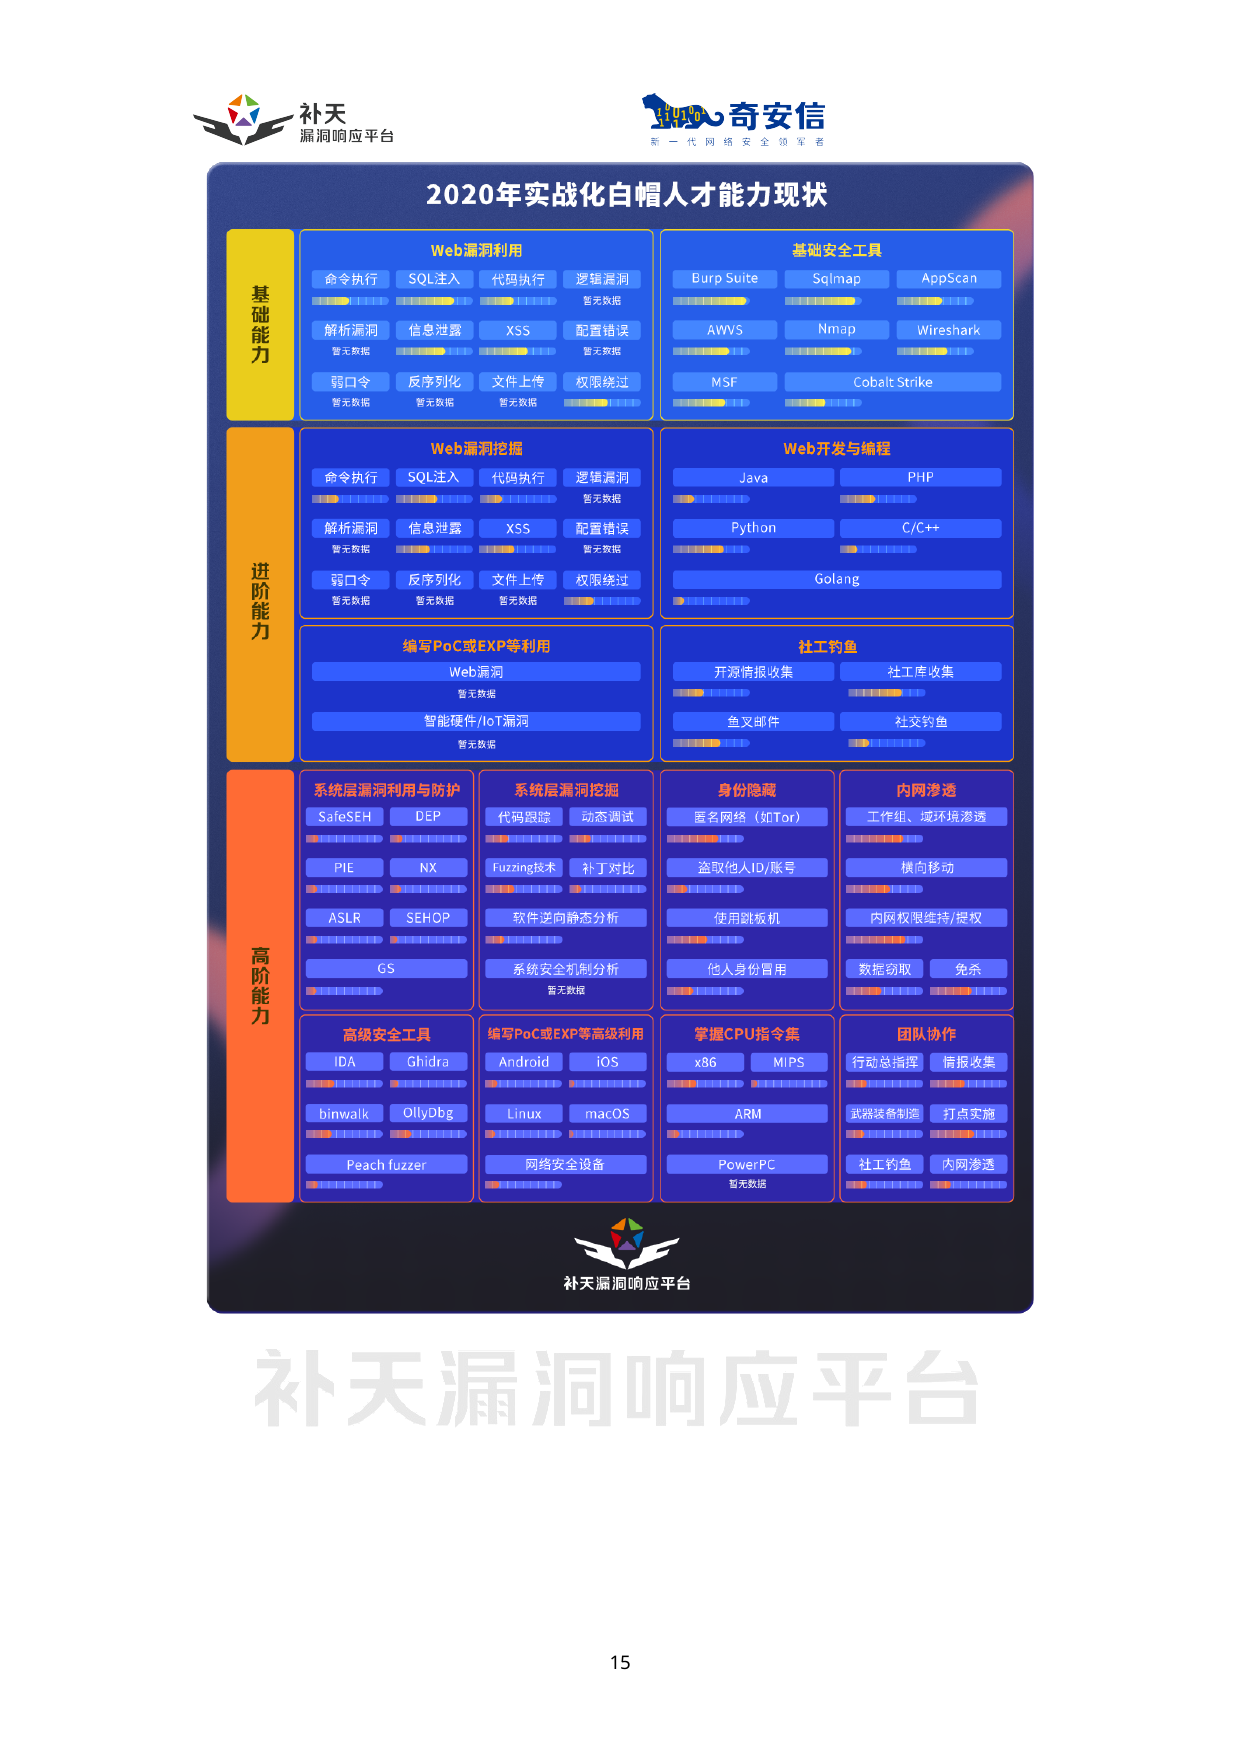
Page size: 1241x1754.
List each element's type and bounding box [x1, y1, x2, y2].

picture [187, 89, 399, 152]
picture [206, 162, 1034, 1314]
picture [628, 88, 838, 152]
